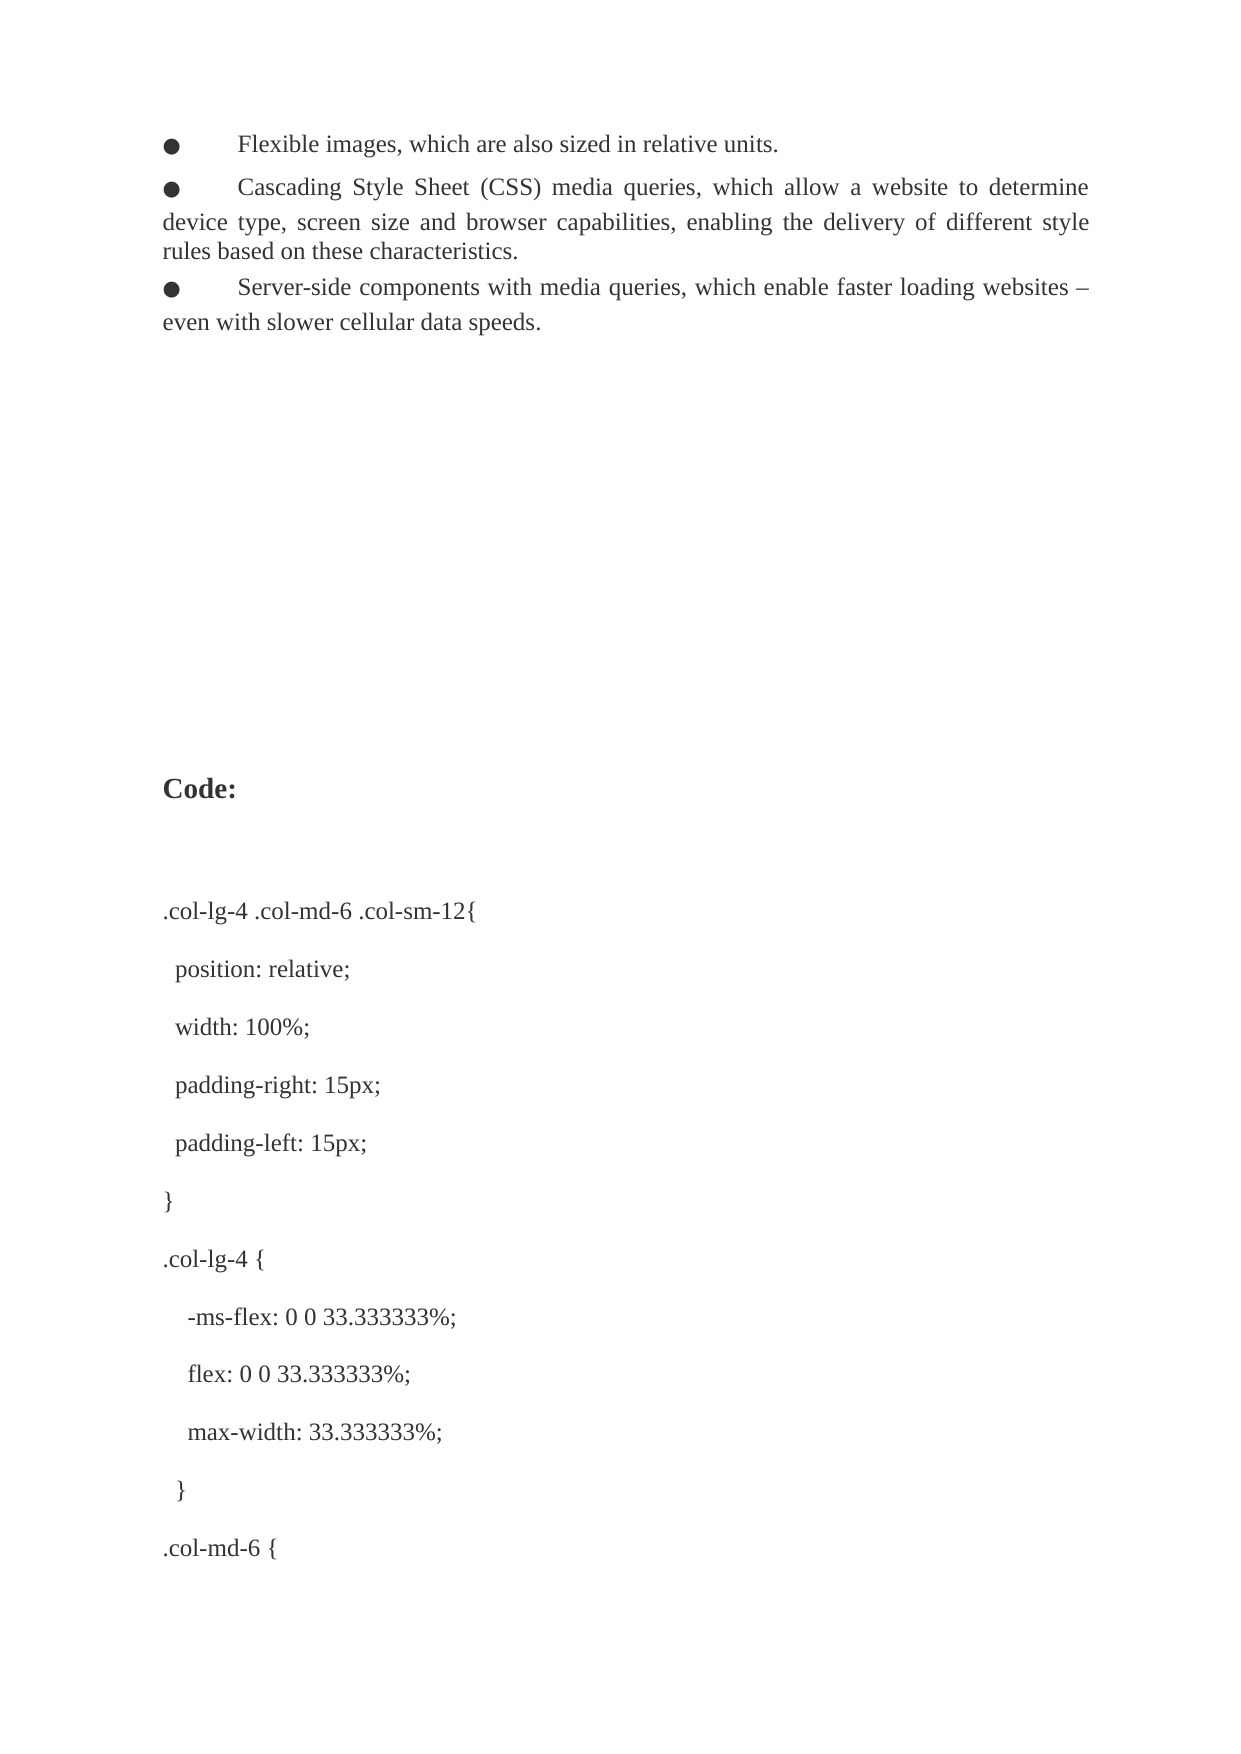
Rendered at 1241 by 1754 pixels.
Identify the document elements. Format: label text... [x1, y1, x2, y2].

list Server-side components with media queries, which enable faster loading websites – even with slower cellular data speeds. [162, 265, 1090, 336]
list Flexible images, which are also sized in relative units. [162, 122, 1090, 164]
text -ms-flex: 0 0 33.333333%; [162, 1302, 1090, 1330]
text padding-right: 15px; [162, 1070, 1090, 1099]
text width: 100%; [162, 1012, 1090, 1041]
list Cascading Style Sheet (CSS) media queries, which allow a website to determine device type, screen size and browser capabilities, enabling the delivery of different style rules based on these characteristics. [162, 164, 1090, 265]
text } [162, 1186, 1090, 1214]
text Code: [162, 771, 1090, 804]
text .col-lg-4 { [162, 1244, 1090, 1272]
text padding-left: 15px; [162, 1128, 1090, 1157]
text position: relative; [162, 954, 1090, 983]
text } [162, 1475, 1090, 1504]
text .col-md-6 { [162, 1533, 1090, 1562]
text .col-lg-4 .col-md-6 .col-sm-12{ [162, 896, 1090, 925]
text max-width: 33.333333%; [162, 1417, 1090, 1446]
text flex: 0 0 33.333333%; [162, 1359, 1090, 1388]
